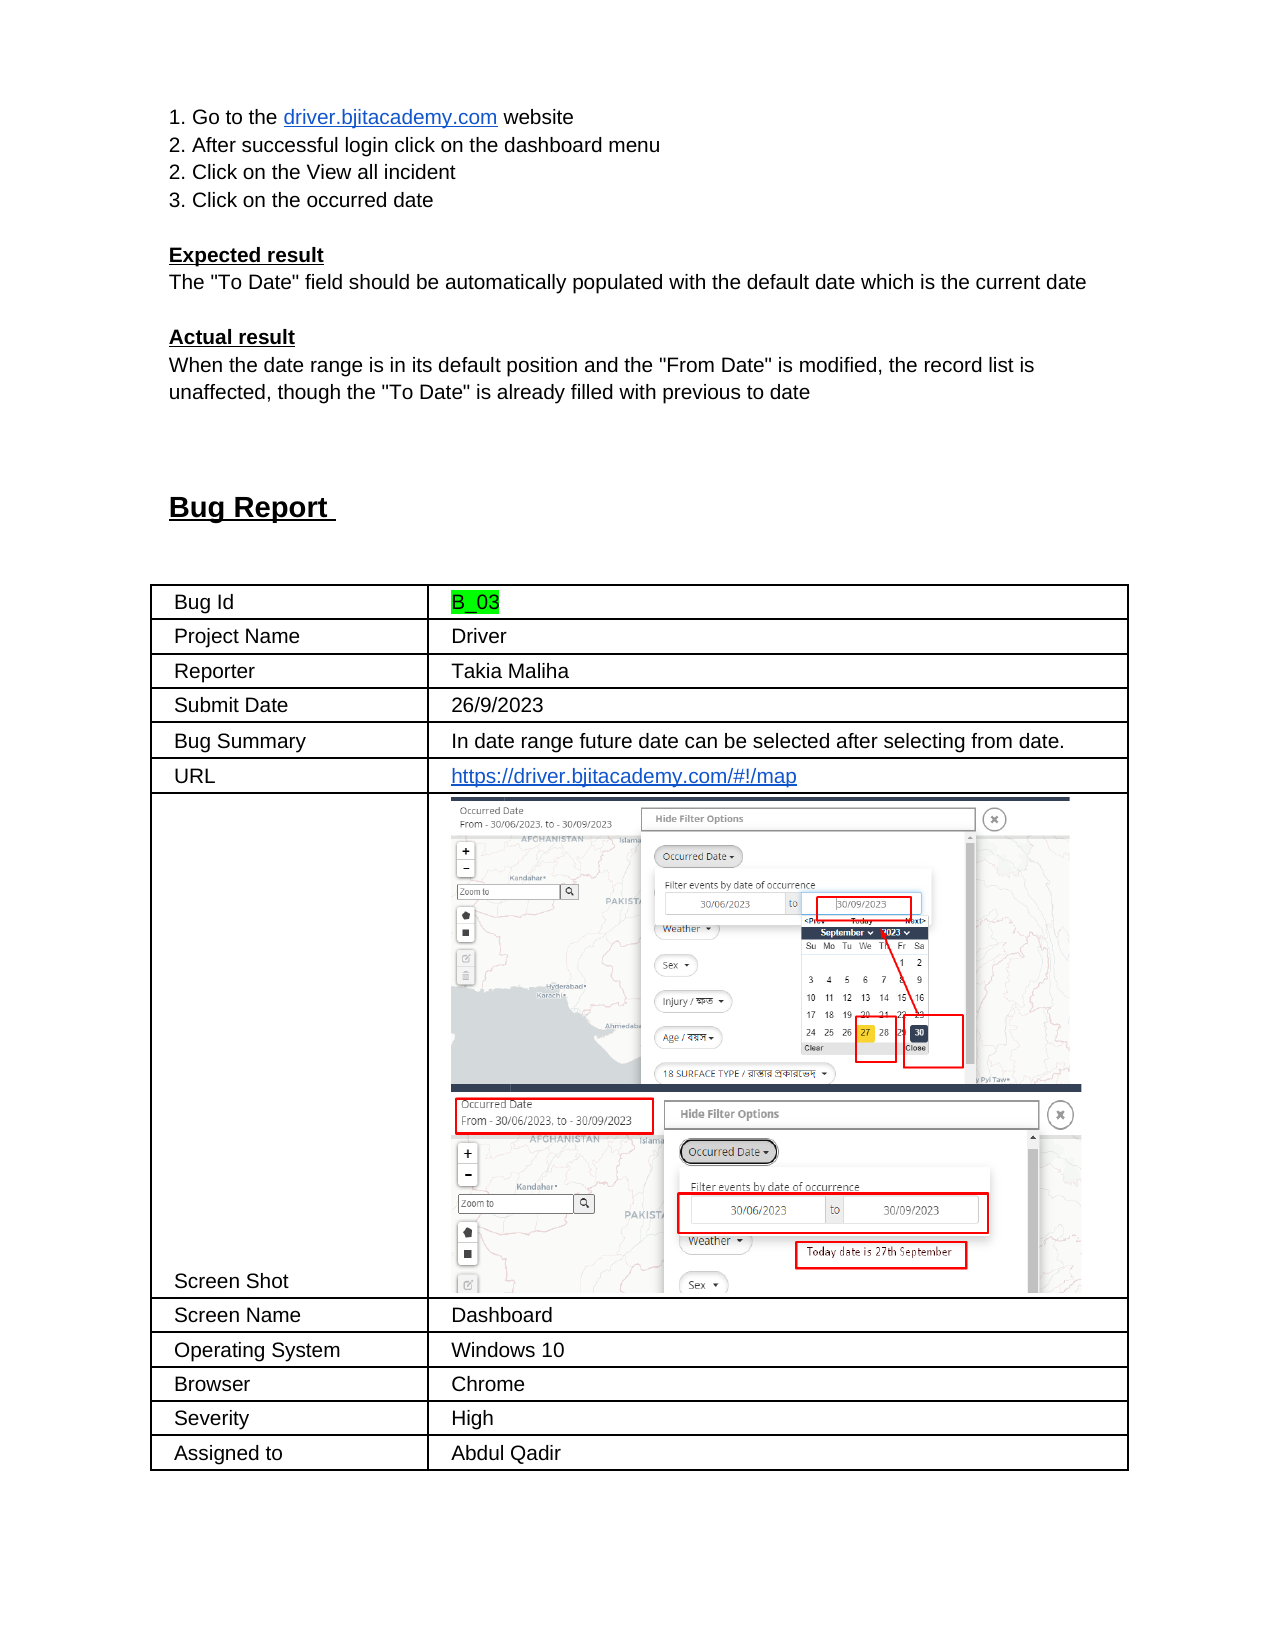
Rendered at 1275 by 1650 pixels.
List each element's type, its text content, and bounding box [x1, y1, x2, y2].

table_cell Browser [152, 1368, 427, 1400]
text When the date range is in its default position and the "From Date" is modified, the record list is unaffected, though the "To Date" is already filled with previous to date [169, 353, 1125, 404]
table_cell In date range future date can be selected after selecting from date. [429, 723, 1127, 757]
text 1. Go to the driver.bjitacademy.com website [169, 105, 1125, 129]
text 3. Click on the occurred date [169, 188, 1125, 212]
table_cell Bug Summary [152, 723, 427, 757]
table_cell Severity [152, 1402, 427, 1434]
table_cell Project Name [152, 620, 427, 652]
text 2. After successful login click on the dashboard menu [169, 133, 1125, 157]
table_cell Reporter [152, 655, 427, 687]
table_cell https://driver.bjitacademy.com/#!/map [429, 759, 1127, 792]
table_header B_03 [429, 586, 1127, 618]
picture [451, 797, 1082, 1293]
text Actual result [169, 325, 1125, 349]
table_cell High [429, 1402, 1127, 1434]
table_cell [429, 794, 1127, 1297]
table_cell Screen Shot [152, 794, 427, 1297]
table_cell 26/9/2023 [429, 689, 1127, 721]
text 2. Click on the View all incident [169, 160, 1125, 184]
table_cell URL [152, 759, 427, 792]
table_cell Windows 10 [429, 1333, 1127, 1366]
text Bug Report [169, 490, 1125, 524]
table_cell Operating System [152, 1333, 427, 1366]
text The "To Date" field should be automatically populated with the default date which is the current date [169, 270, 1125, 294]
table_cell Dashboard [429, 1299, 1127, 1331]
table_cell Submit Date [152, 689, 427, 721]
table_cell Driver [429, 620, 1127, 652]
table_cell Takia Maliha [429, 655, 1127, 687]
table_cell Assigned to [152, 1436, 427, 1469]
table_cell Screen Name [152, 1299, 427, 1331]
table_header Bug Id [152, 586, 427, 618]
table_cell Chrome [429, 1368, 1127, 1400]
table_cell Abdul Qadir [429, 1436, 1127, 1469]
text Expected result [169, 243, 1125, 267]
